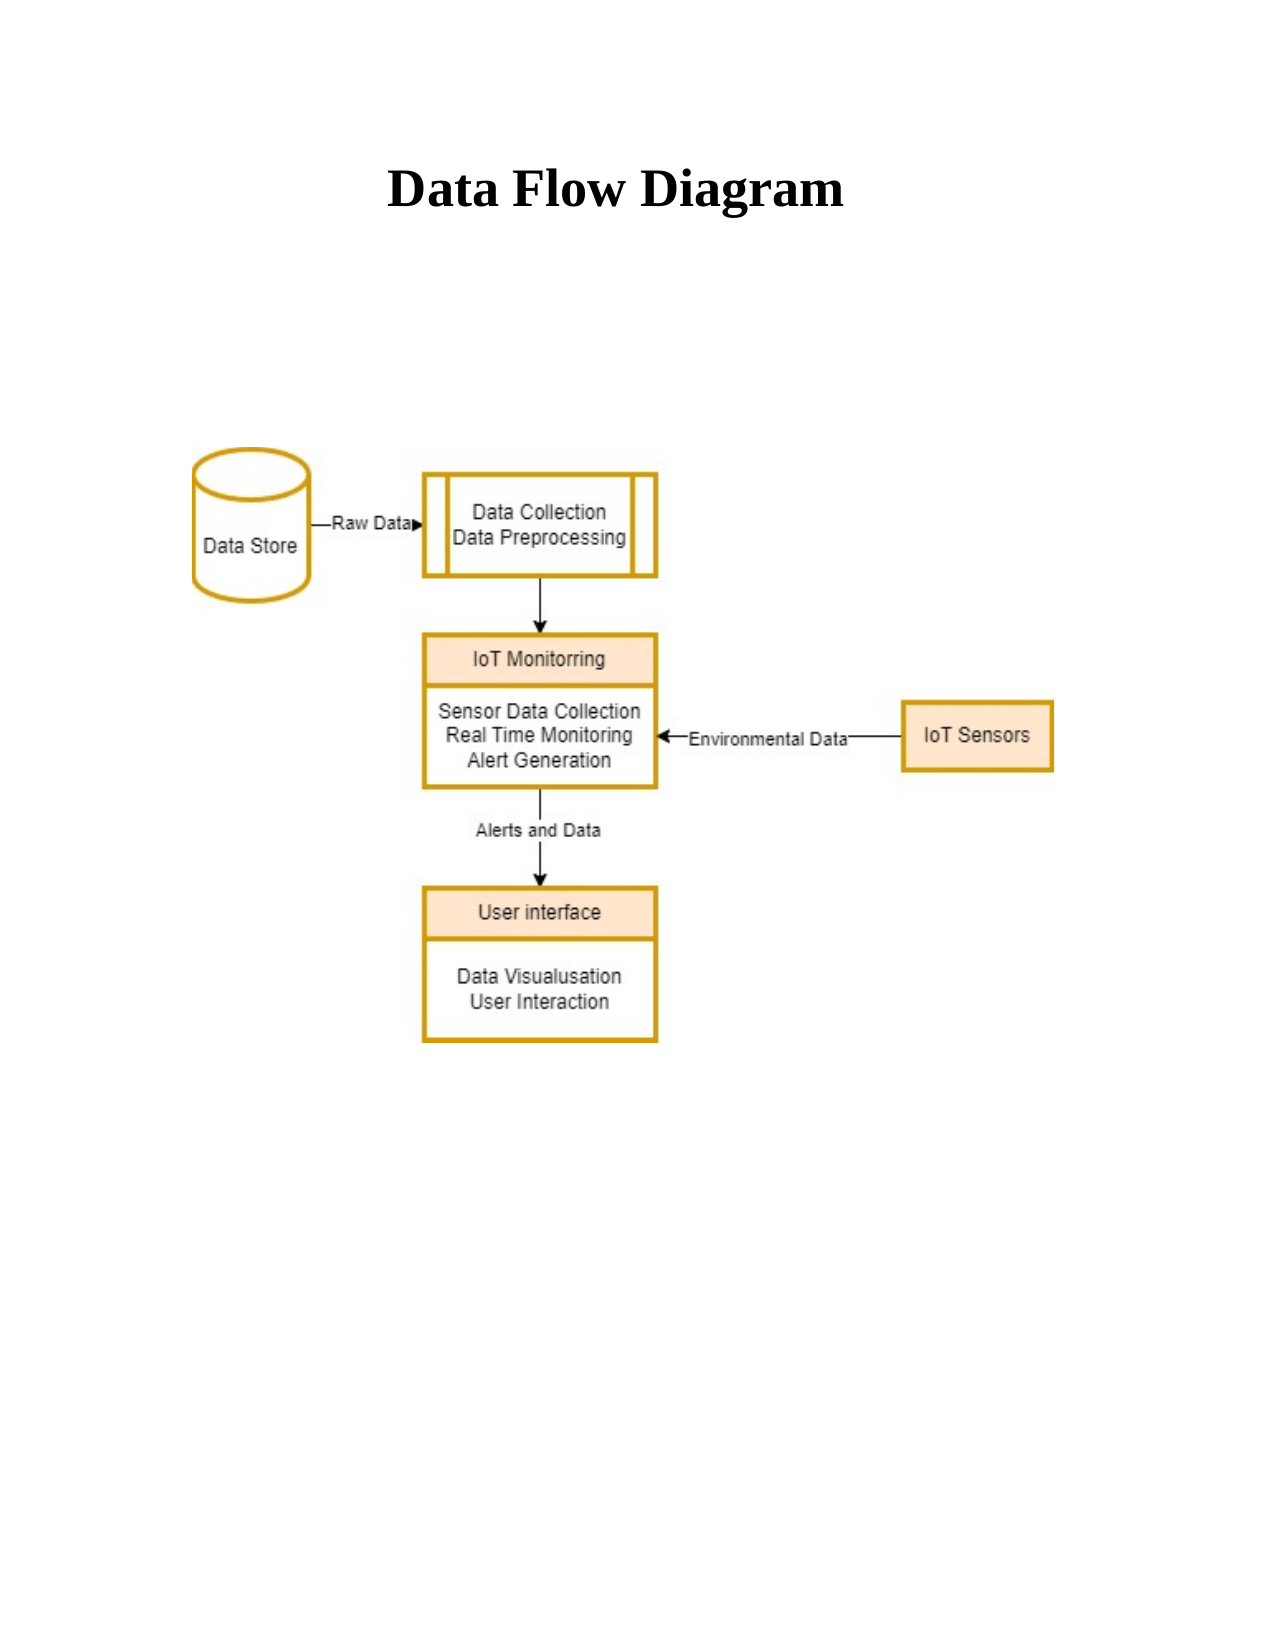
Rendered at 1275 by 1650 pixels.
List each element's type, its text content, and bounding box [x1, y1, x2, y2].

picture [191, 447, 1055, 1043]
text Data Flow Diagram [0, 156, 1232, 218]
